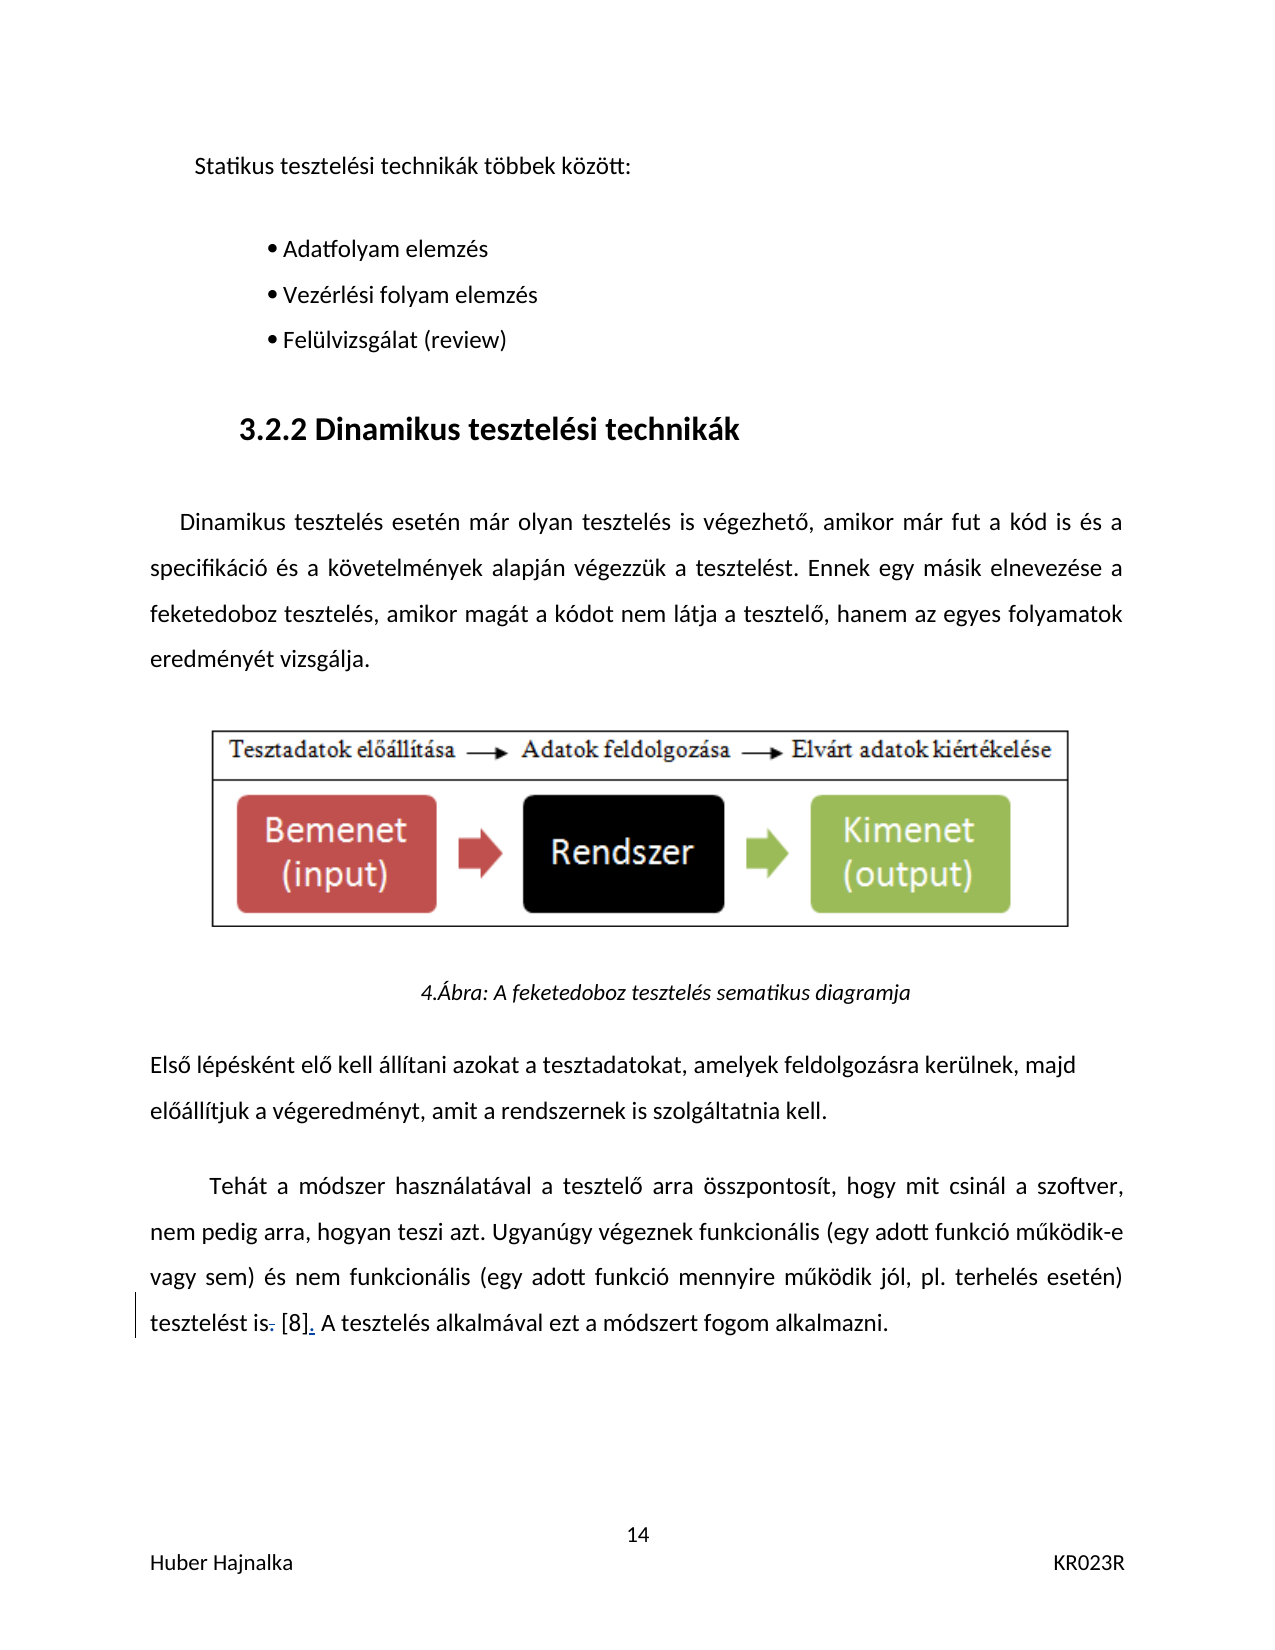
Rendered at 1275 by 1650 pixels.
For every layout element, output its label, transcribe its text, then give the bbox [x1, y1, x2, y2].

list Felülvizsgálat (review) [268, 325, 1125, 355]
text 4.Ábra: A feketedoboz tesztelés sematikus diagramja [150, 978, 1125, 1006]
list Vezérlési folyam elemzés [268, 279, 1125, 309]
text Első lépésként elő kell állítani azokat a tesztadatokat, amelyek feldolgozásra kerülnek, majd előállítjuk a végeredményt, amit a rendszernek is szolgáltatnia kell. [150, 1049, 1125, 1126]
text 3.2.2 Dinamikus tesztelési technikák [150, 408, 1125, 449]
list Adatfolyam elemzés [268, 233, 1125, 264]
text Dinamikus tesztelés esetén már olyan tesztelés is végezhető, amikor már fut a kód is és a specifikáció és a követelmények alapján végezzük a tesztelést. Ennek egy másik elnevezése a feketedoboz tesztelés, amikor magát a kódot nem látja a tesztelő, hanem az egyes folyamatok eredményét vizsgálja. [150, 506, 1125, 674]
text Statikus tesztelési technikák többek között: [150, 150, 1125, 181]
text Tehát a módszer használatával a tesztelő arra összpontosít, hogy mit csinál a szoftver, nem pedig arra, hogyan teszi azt. Ugyanúgy végeznek funkcionális (egy adott funkció működik-e vagy sem) és nem funkcionális (egy adott funkció mennyire működik jól, pl. terhelés esetén) tesztelést is [8] A tesztelés alkalmával ezt a módszert fogom alkalmazni. [150, 1170, 1125, 1338]
